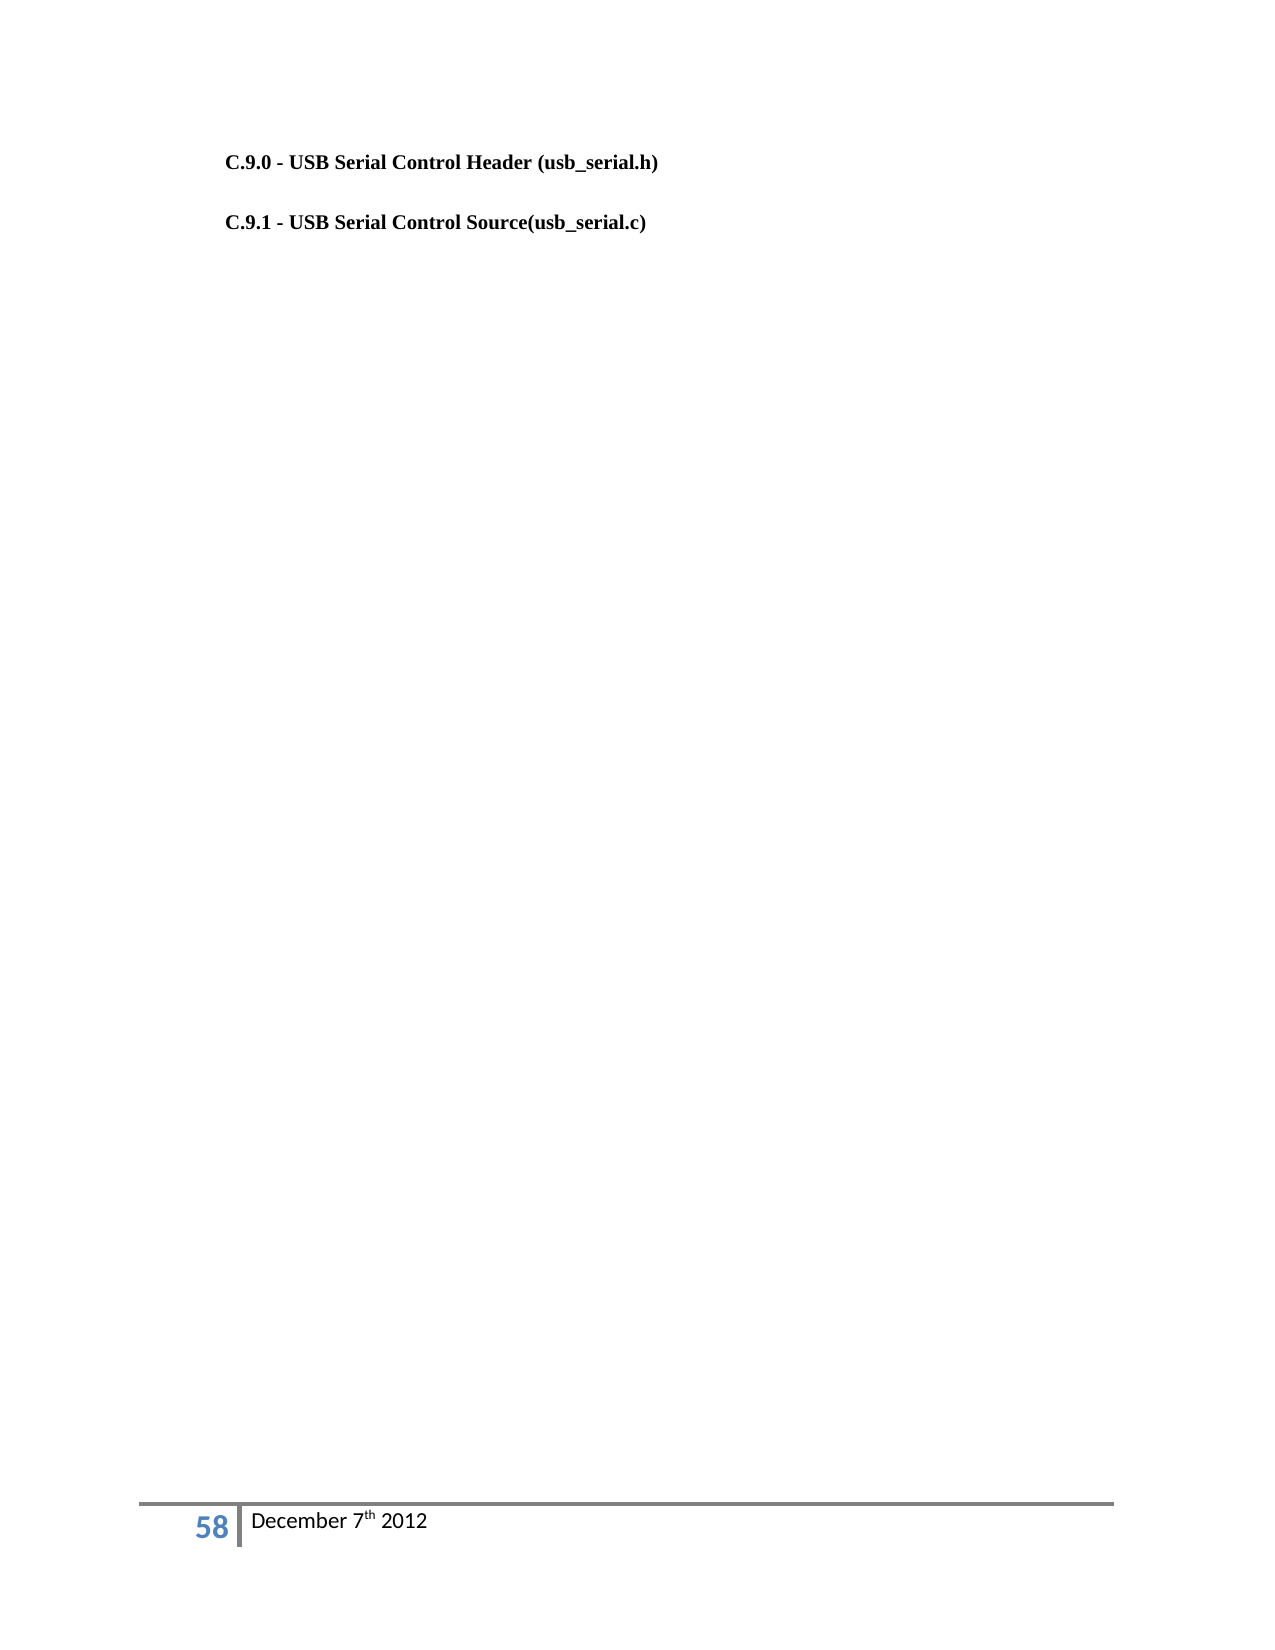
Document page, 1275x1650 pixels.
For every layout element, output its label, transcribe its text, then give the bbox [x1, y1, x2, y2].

text C.9.1 - USB Serial Control Source(usb_serial.c) [225, 210, 1125, 234]
text C.9.0 - USB Serial Control Header (usb_serial.h) [225, 150, 1125, 174]
